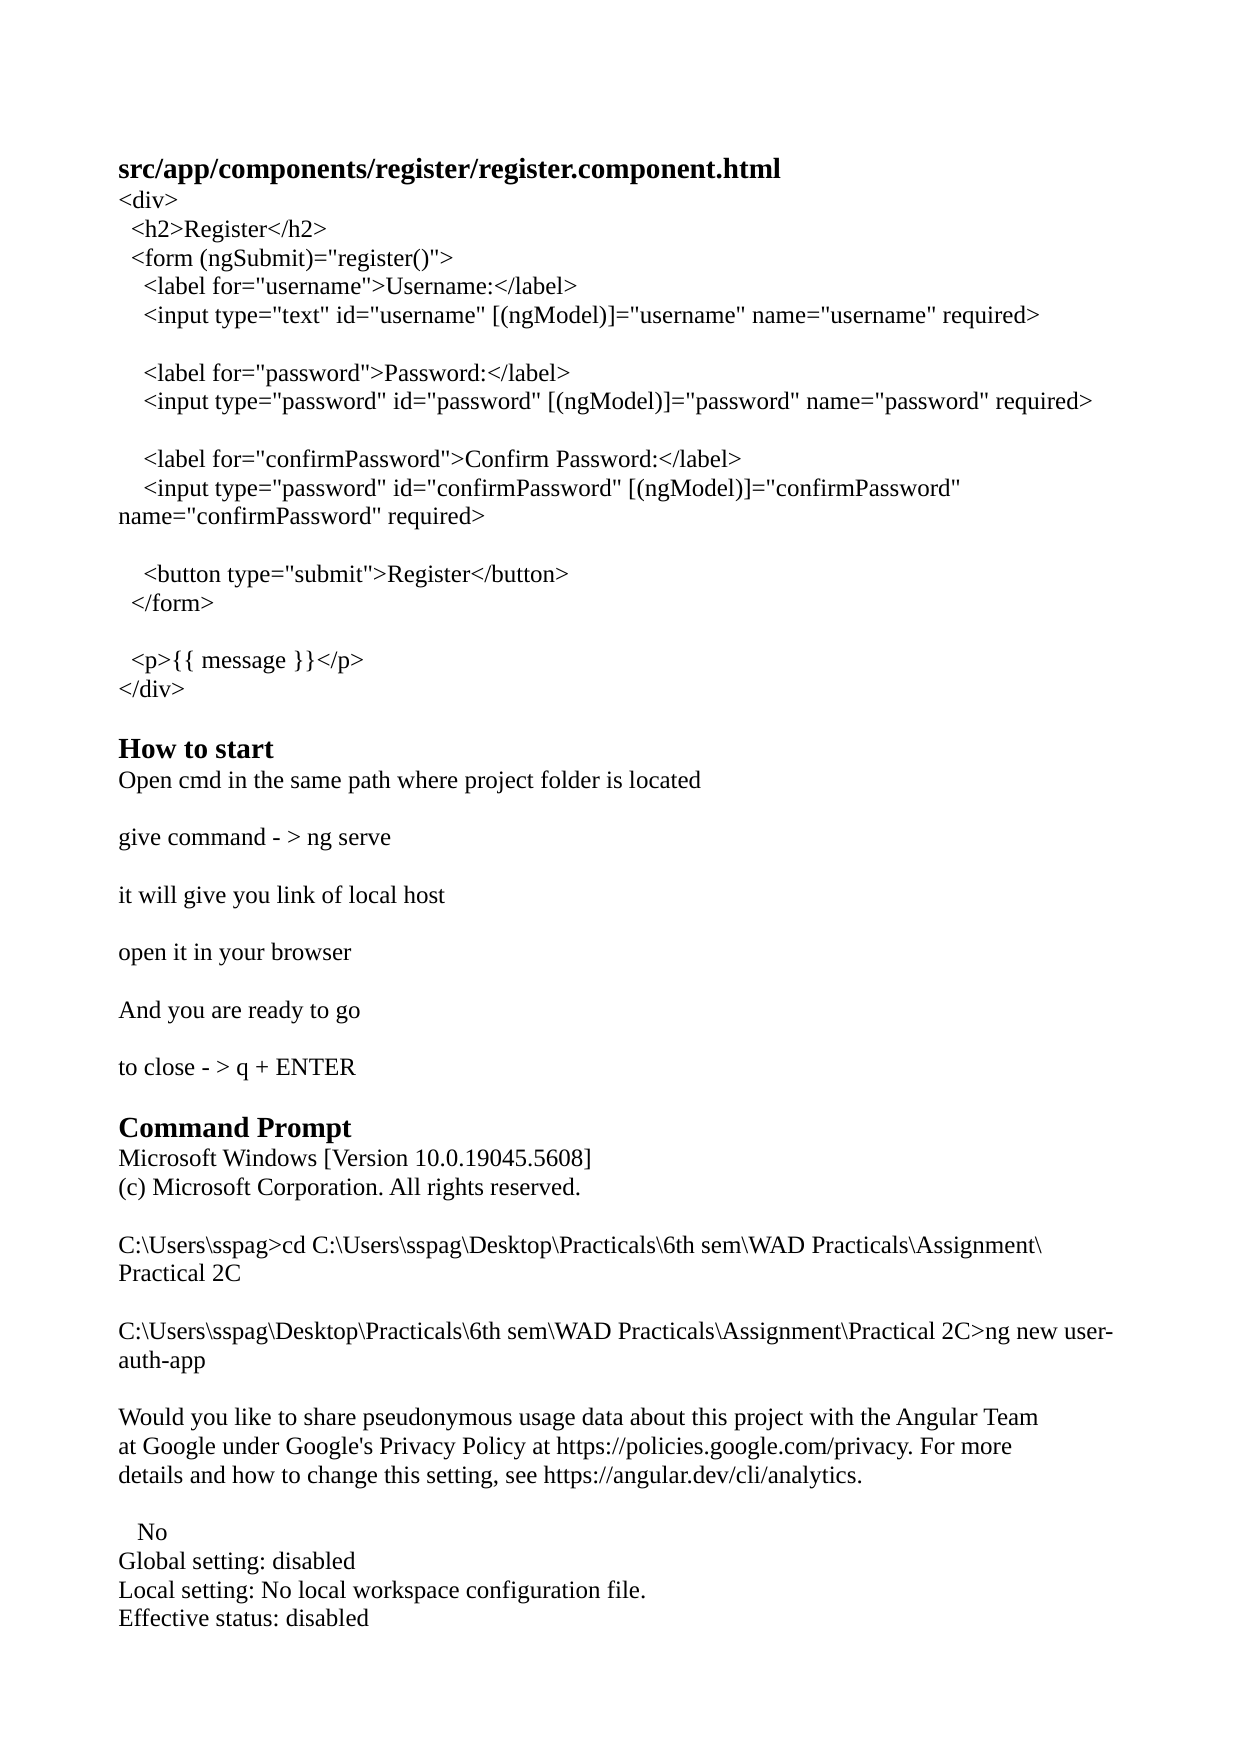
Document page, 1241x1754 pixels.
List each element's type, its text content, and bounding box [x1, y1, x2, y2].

text No [118, 1517, 1122, 1546]
text open it in your browser [118, 937, 1122, 966]
text <h2>Register</h2> [118, 214, 1122, 243]
text <p>{{ message }}</p> [118, 645, 1122, 674]
text <input type="text" id="username" [(ngModel)]="username" name="username" required> [118, 300, 1122, 329]
text at Google under Google's Privacy Policy at https://policies.google.com/privacy. For more [118, 1431, 1122, 1460]
text <label for="username">Username:</label> [118, 271, 1122, 300]
text <form (ngSubmit)="register()"> [118, 243, 1122, 271]
text <label for="password">Password:</label> [118, 358, 1122, 386]
text <label for="confirmPassword">Confirm Password:</label> [118, 444, 1122, 473]
text Global setting: disabled [118, 1546, 1122, 1575]
text </div> [118, 674, 1122, 703]
text And you are ready to go [118, 995, 1122, 1024]
text <input type="password" id="confirmPassword" [(ngModel)]="confirmPassword" name="confirmPassword" required> [118, 473, 1122, 530]
text C:\Users\sspag>cd C:\Users\sspag\Desktop\Practicals\6th sem\WAD Practicals\Assignment\Practical 2C [118, 1230, 1122, 1287]
text (c) Microsoft Corporation. All rights reserved. [118, 1172, 1122, 1201]
text <button type="submit">Register</button> [118, 559, 1122, 588]
text <div> [118, 185, 1122, 214]
text C:\Users\sspag\Desktop\Practicals\6th sem\WAD Practicals\Assignment\Practical 2C>ng new user-auth-app [118, 1316, 1122, 1373]
text it will give you link of local host [118, 880, 1122, 909]
text Would you like to share pseudonymous usage data about this project with the Angular Team [118, 1402, 1122, 1431]
text to close - > q + ENTER [118, 1052, 1122, 1081]
text </form> [118, 588, 1122, 616]
text give command - > ng serve [118, 822, 1122, 851]
text details and how to change this setting, see https://angular.dev/cli/analytics. [118, 1460, 1122, 1488]
text Microsoft Windows [Version 10.0.19045.5608] [118, 1143, 1122, 1172]
text Command Prompt [118, 1110, 1122, 1143]
text Effective status: disabled [118, 1603, 1122, 1632]
text How to start [118, 731, 1122, 765]
text Local setting: No local workspace configuration file. [118, 1575, 1122, 1603]
text <input type="password" id="password" [(ngModel)]="password" name="password" required> [118, 386, 1122, 415]
text src/app/components/register/register.component.html [118, 152, 1122, 185]
text Open cmd in the same path where project folder is located [118, 765, 1122, 794]
